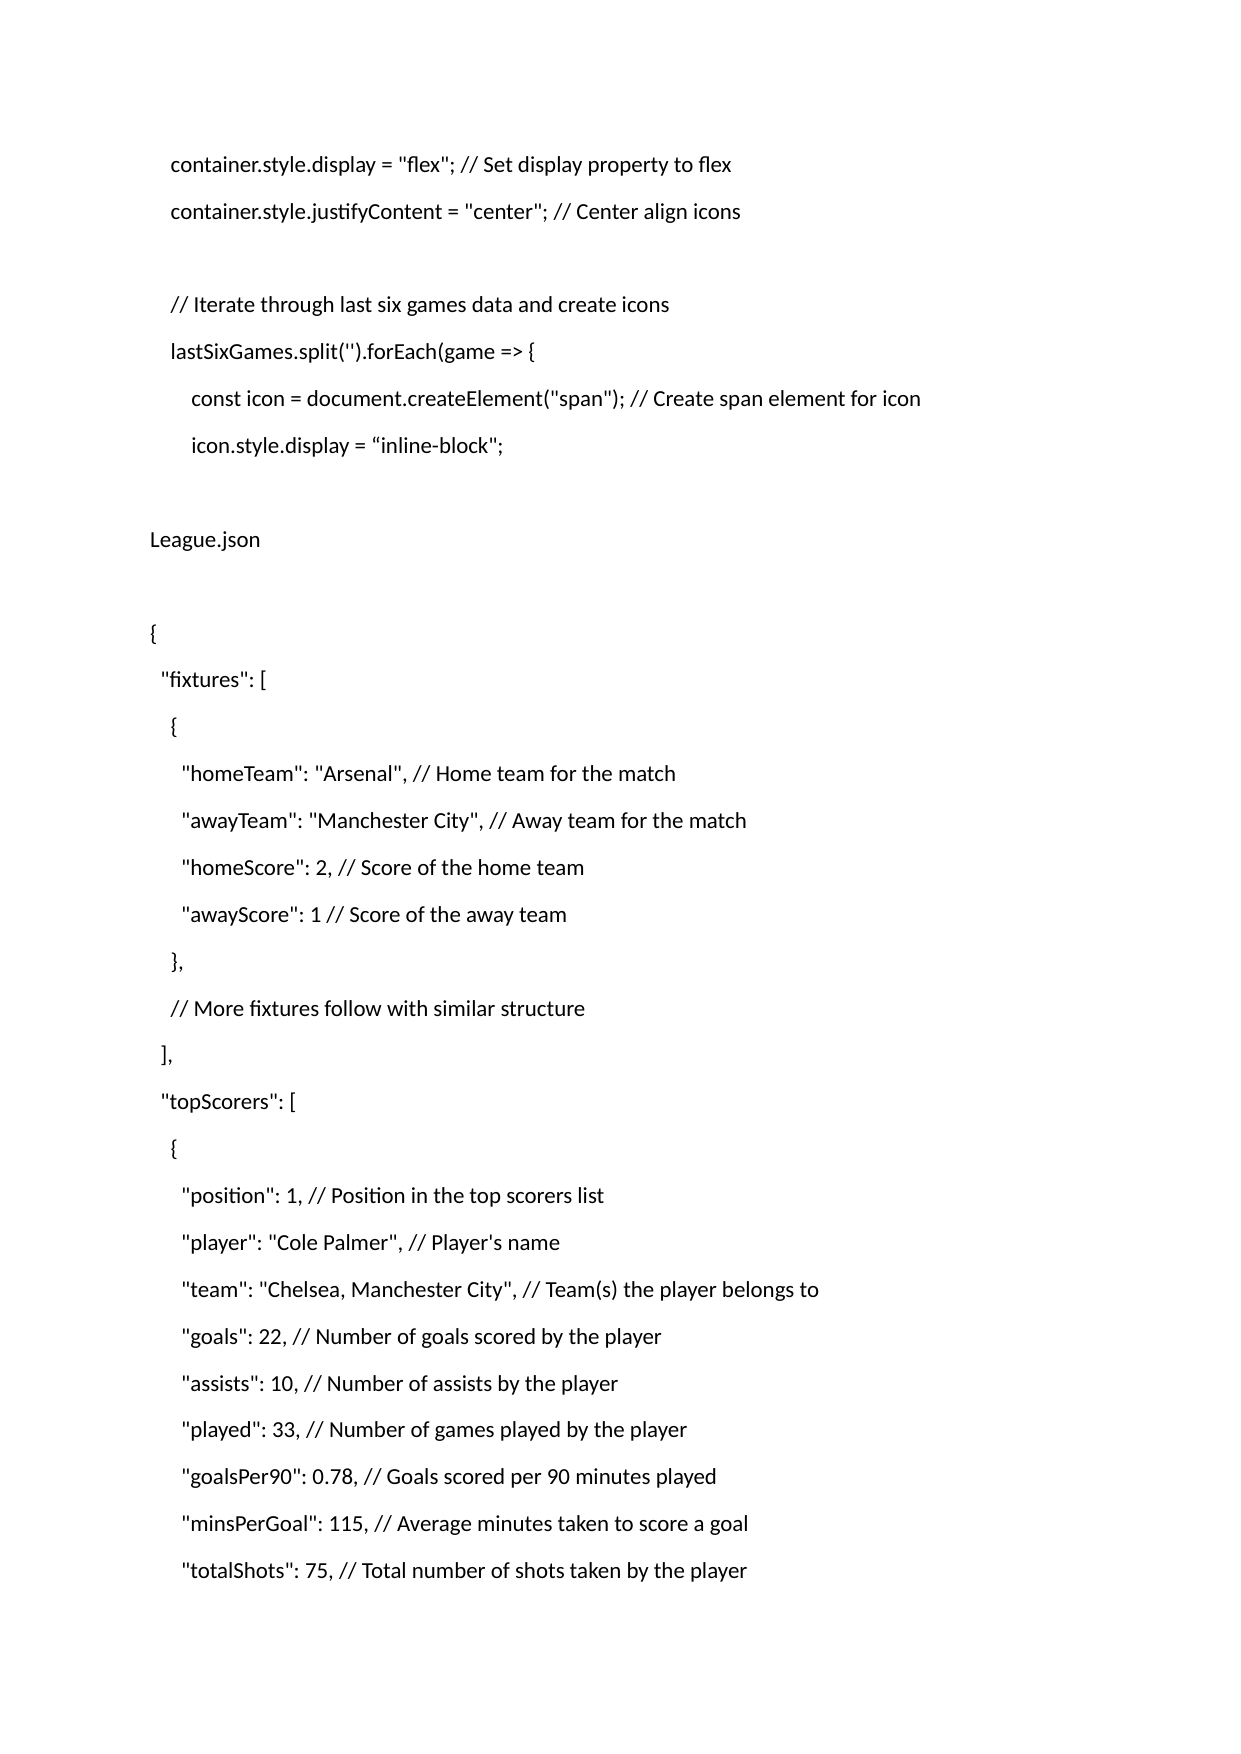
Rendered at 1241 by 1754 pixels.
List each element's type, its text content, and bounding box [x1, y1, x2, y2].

text icon.style.display = “inline-block"; [150, 431, 1090, 459]
text "team": "Chelsea, Manchester City", // Team(s) the player belongs to [150, 1275, 1090, 1303]
text "minsPerGoal": 115, // Average minutes taken to score a goal [150, 1509, 1090, 1537]
text "goalsPer90": 0.78, // Goals scored per 90 minutes played [150, 1462, 1090, 1491]
text // More fixtures follow with similar structure [150, 994, 1090, 1022]
text "fixtures": [ [150, 666, 1090, 694]
text "totalShots": 75, // Total number of shots taken by the player [150, 1556, 1090, 1584]
text { [150, 1134, 1090, 1162]
text container.style.display = "flex"; // Set display property to flex [150, 150, 1090, 178]
text lastSixGames.split('').forEach(game => { [150, 337, 1090, 366]
text // Iterate through last six games data and create icons [150, 291, 1090, 319]
text const icon = document.createElement("span"); // Create span element for icon [150, 384, 1090, 412]
text "topScorers": [ [150, 1087, 1090, 1116]
text { [150, 619, 1090, 647]
text "position": 1, // Position in the top scorers list [150, 1181, 1090, 1209]
text "awayScore": 1 // Score of the away team [150, 900, 1090, 928]
text ], [150, 1041, 1090, 1069]
text "played": 33, // Number of games played by the player [150, 1416, 1090, 1444]
text League.json [150, 525, 1090, 553]
text "homeTeam": "Arsenal", // Home team for the match [150, 759, 1090, 787]
text "assists": 10, // Number of assists by the player [150, 1369, 1090, 1397]
text "awayTeam": "Manchester City", // Away team for the match [150, 806, 1090, 834]
text { [150, 712, 1090, 741]
text }, [150, 947, 1090, 975]
text "homeScore": 2, // Score of the home team [150, 853, 1090, 881]
text "goals": 22, // Number of goals scored by the player [150, 1322, 1090, 1350]
text "player": "Cole Palmer", // Player's name [150, 1228, 1090, 1256]
text container.style.justifyContent = "center"; // Center align icons [150, 197, 1090, 225]
